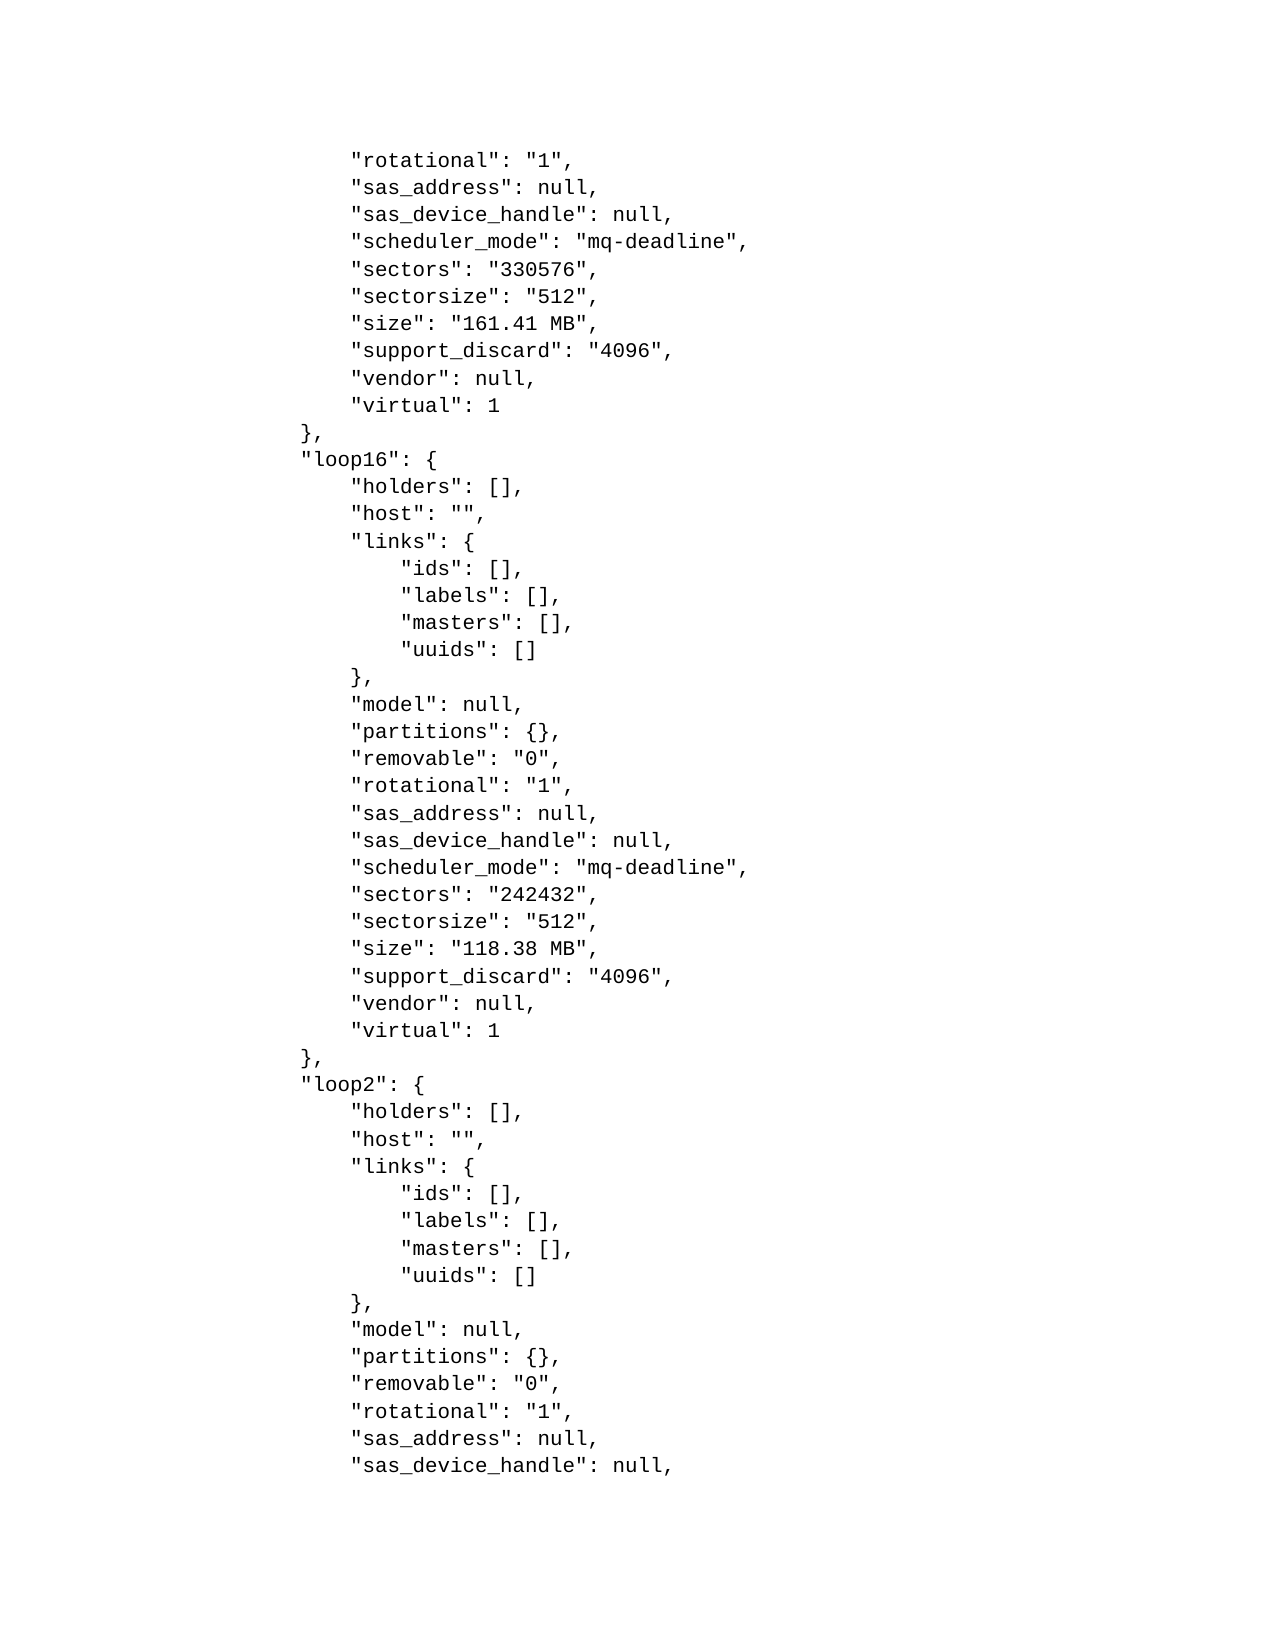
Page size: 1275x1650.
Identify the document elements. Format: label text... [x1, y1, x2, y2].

text "virtual": 1 [150, 1020, 1125, 1044]
text "partitions": {}, [150, 721, 1125, 744]
text }, [150, 422, 1125, 446]
text "support_discard": "4096", [150, 966, 1125, 989]
text "sectorsize": "512", [150, 286, 1125, 309]
text "model": null, [150, 694, 1125, 717]
text }, [150, 667, 1125, 690]
text "removable": "0", [150, 1373, 1125, 1397]
text "holders": [], [150, 1102, 1125, 1125]
text "links": { [150, 1156, 1125, 1179]
text "masters": [], [150, 1237, 1125, 1261]
text "partitions": {}, [150, 1346, 1125, 1370]
text "ids": [], [150, 1183, 1125, 1207]
text "masters": [], [150, 612, 1125, 636]
text "loop2": { [150, 1074, 1125, 1098]
text "rotational": "1", [150, 150, 1125, 174]
text "removable": "0", [150, 748, 1125, 772]
text "sas_address": null, [150, 177, 1125, 201]
text "virtual": 1 [150, 395, 1125, 418]
text "scheduler_mode": "mq-deadline", [150, 232, 1125, 255]
text "labels": [], [150, 585, 1125, 609]
text "support_discard": "4096", [150, 340, 1125, 364]
text "sectors": "330576", [150, 259, 1125, 282]
text "holders": [], [150, 476, 1125, 500]
text "sectors": "242432", [150, 884, 1125, 908]
text "sas_device_handle": null, [150, 1455, 1125, 1479]
text }, [150, 1047, 1125, 1071]
text "uuids": [] [150, 1265, 1125, 1288]
text "ids": [], [150, 558, 1125, 581]
text "vendor": null, [150, 367, 1125, 391]
text "rotational": "1", [150, 1401, 1125, 1424]
text "sas_address": null, [150, 802, 1125, 826]
text "scheduler_mode": "mq-deadline", [150, 857, 1125, 881]
text "rotational": "1", [150, 775, 1125, 799]
text "size": "161.41 MB", [150, 313, 1125, 337]
text "uuids": [] [150, 639, 1125, 663]
text "loop16": { [150, 449, 1125, 473]
text "host": "", [150, 503, 1125, 527]
text "size": "118.38 MB", [150, 938, 1125, 962]
text "sectorsize": "512", [150, 911, 1125, 935]
text "sas_address": null, [150, 1428, 1125, 1451]
text }, [150, 1292, 1125, 1316]
text "host": "", [150, 1129, 1125, 1152]
text "links": { [150, 531, 1125, 554]
text "sas_device_handle": null, [150, 204, 1125, 228]
text "sas_device_handle": null, [150, 830, 1125, 853]
text "vendor": null, [150, 993, 1125, 1016]
text "labels": [], [150, 1210, 1125, 1234]
text "model": null, [150, 1319, 1125, 1343]
